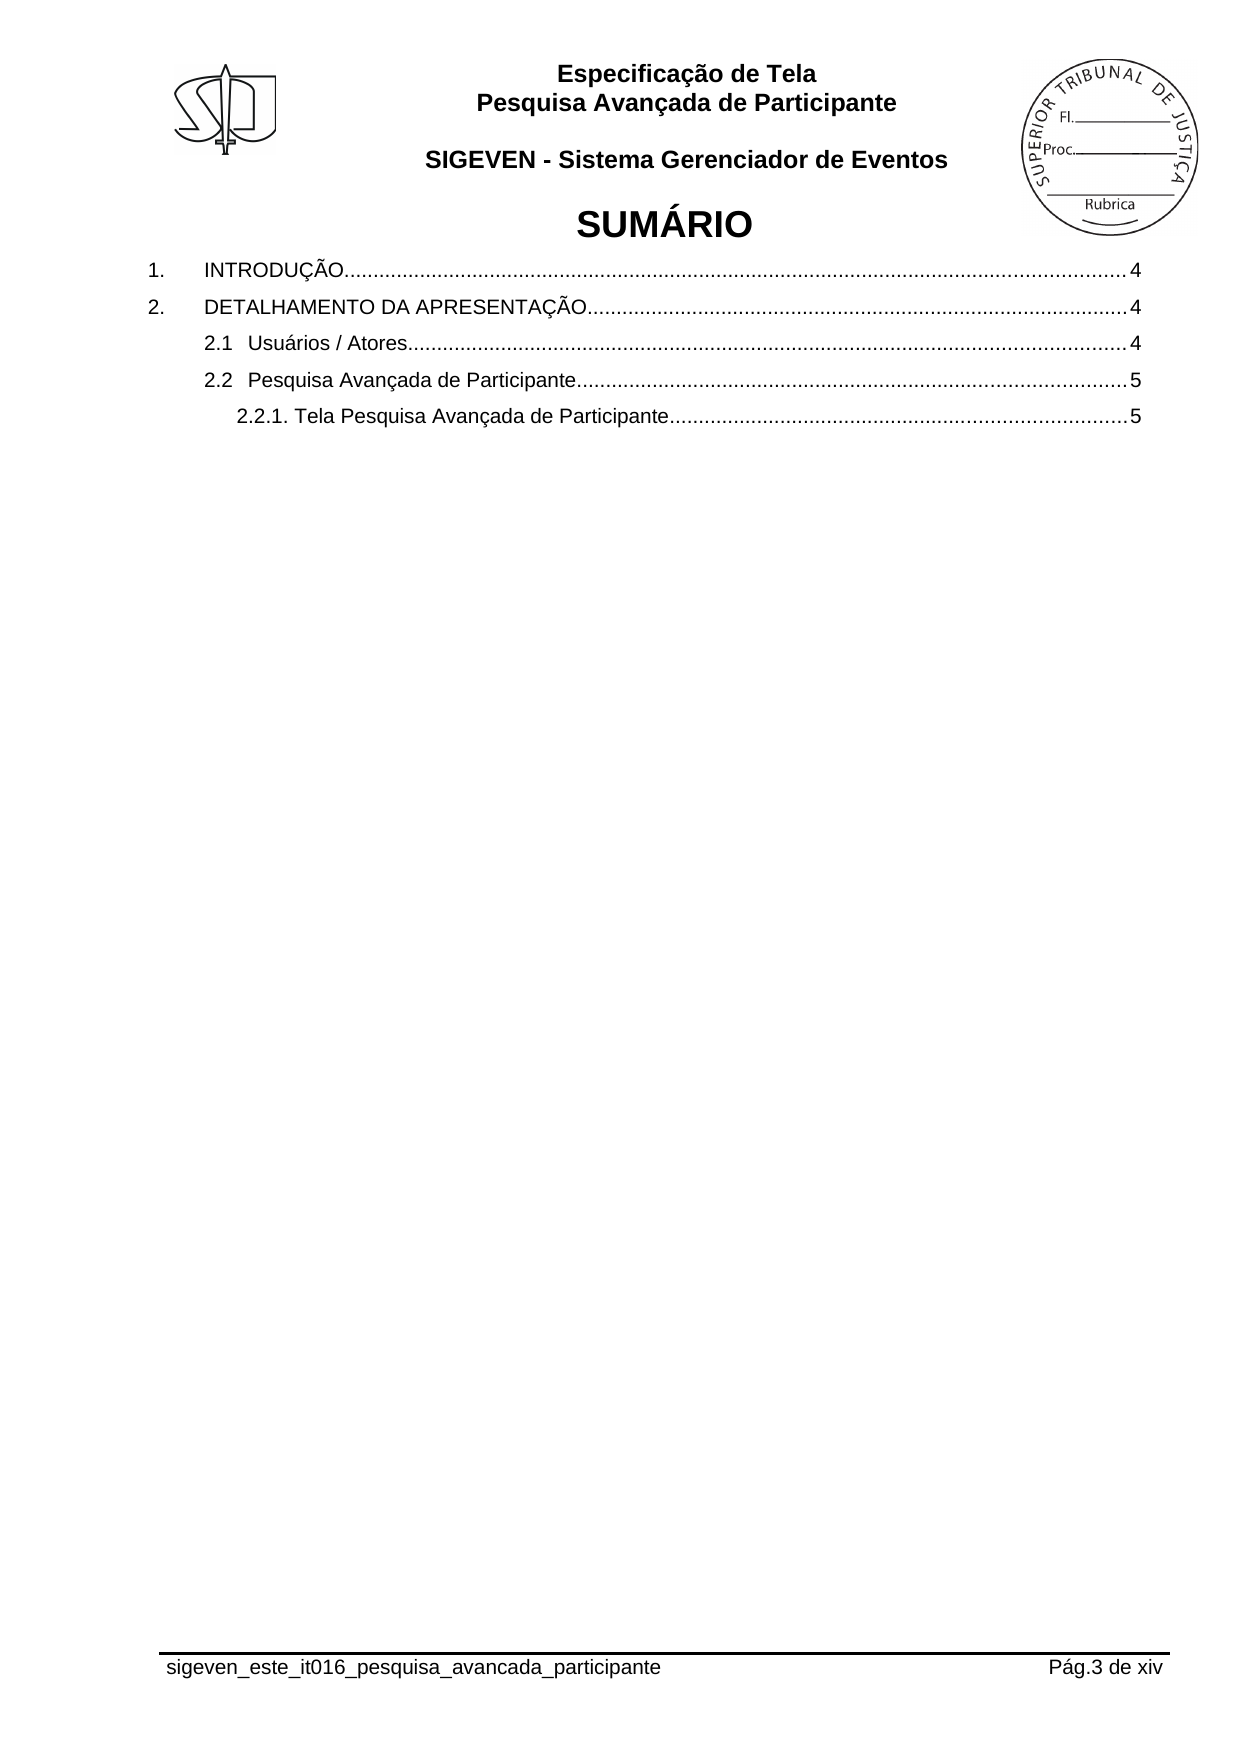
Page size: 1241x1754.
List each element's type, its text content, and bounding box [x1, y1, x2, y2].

text 1. INTRODUÇÃO 4 [148, 258, 1181, 282]
text 2.2 Pesquisa Avançada de Participante 5 [204, 368, 1181, 392]
title SUMÁRIO [148, 203, 1181, 246]
picture [1021, 59, 1199, 236]
text 2. Detalhamento da Apresentação 4 [148, 295, 1181, 319]
text 2.2.1. Tela Pesquisa Avançada de Participante 5 [236, 404, 1181, 428]
text 2.1 Usuários / Atores 4 [204, 331, 1181, 355]
